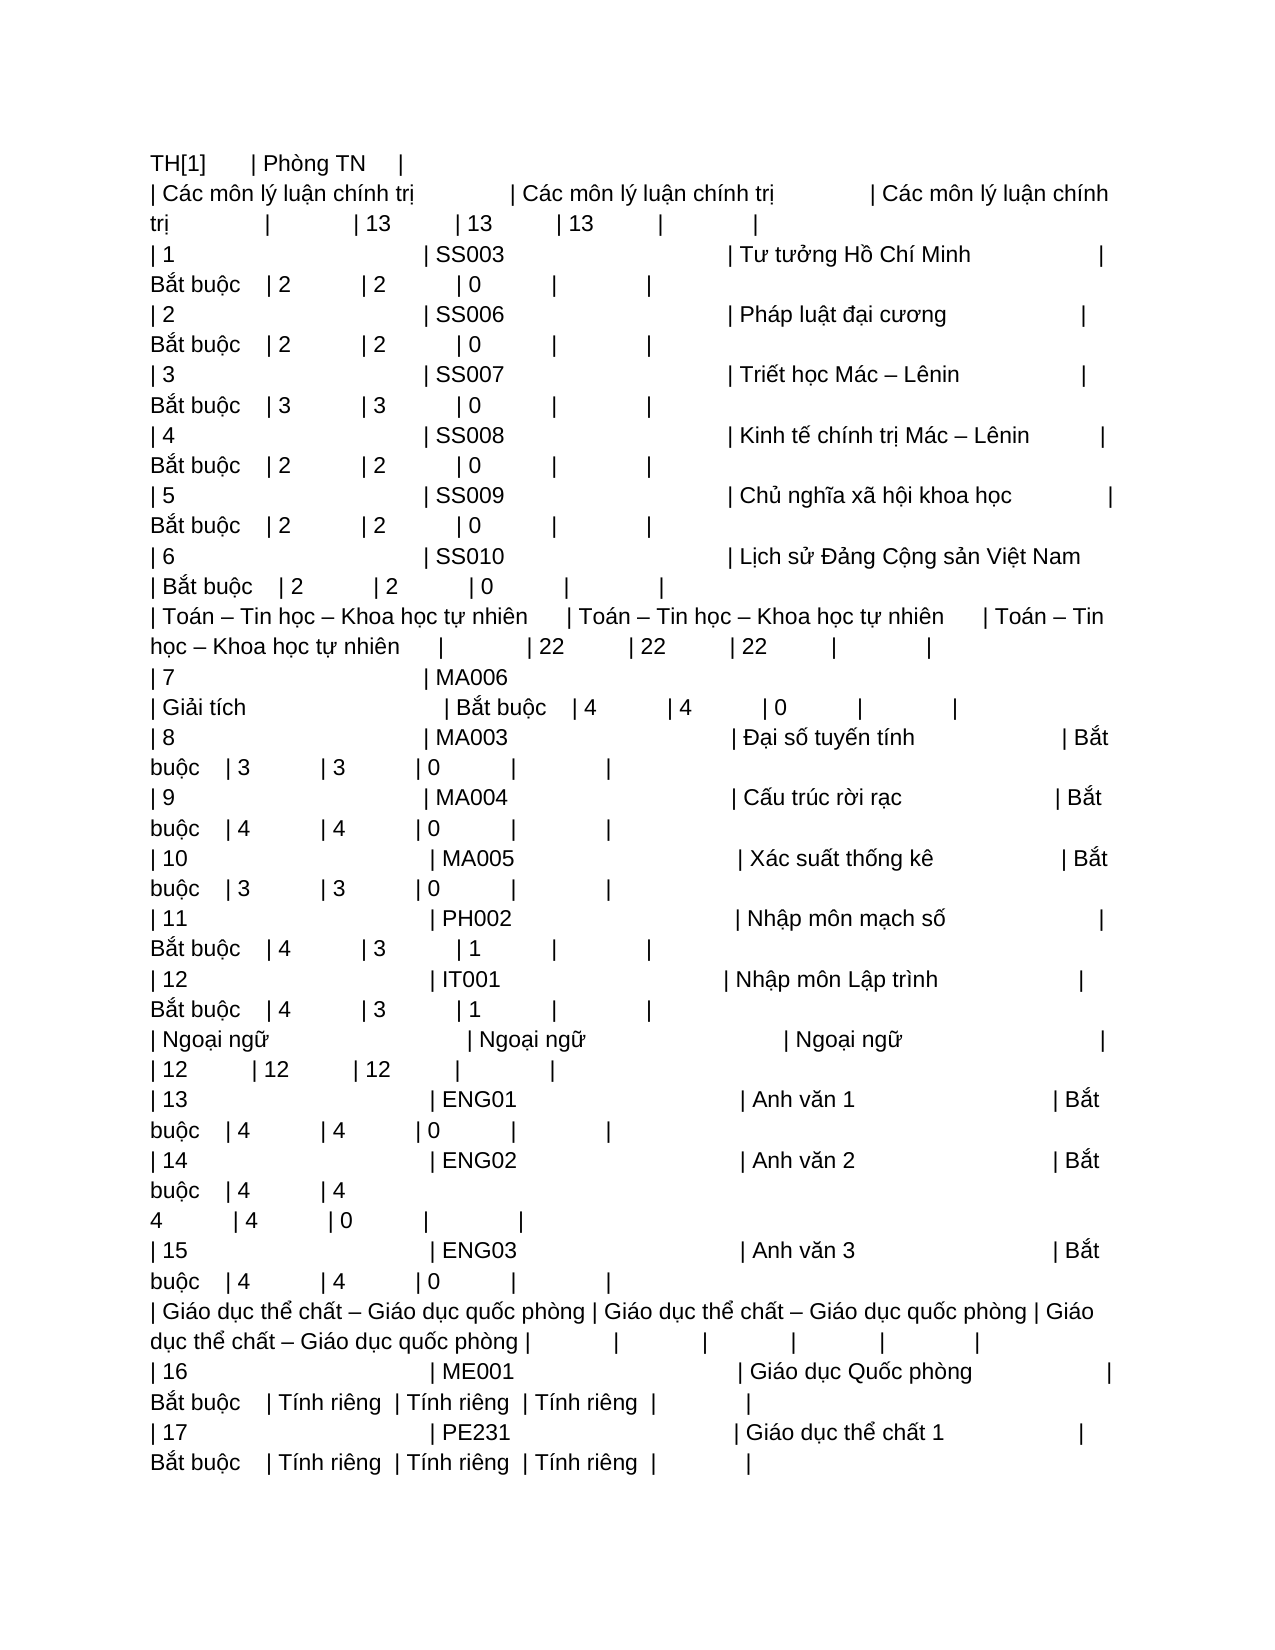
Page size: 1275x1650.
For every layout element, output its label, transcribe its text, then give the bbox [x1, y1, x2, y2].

text | 8 | MA003 | Đại số tuyến tính | Bắt buộc | 3 | 3 | 0 | | [150, 724, 1125, 781]
text | 12 | IT001 | Nhập môn Lập trình | Bắt buộc | 4 | 3 | 1 | | [150, 966, 1125, 1022]
text | 10 | MA005 | Xác suất thống kê | Bắt buộc | 3 | 3 | 0 | | [150, 845, 1125, 901]
text | 11 | PH002 | Nhập môn mạch số | Bắt buộc | 4 | 3 | 1 | | [150, 905, 1125, 962]
text | Giáo dục thể chất – Giáo dục quốc phòng | Giáo dục thể chất – Giáo dục quốc phòng | Giáo dục thể chất – Giáo dục quốc phòng | | | | | | [150, 1298, 1125, 1354]
text | 4 | SS008 | Kinh tế chính trị Mác – Lênin | Bắt buộc | 2 | 2 | 0 | | [150, 422, 1125, 478]
text | 15 | ENG03 | Anh văn 3 | Bắt buộc | 4 | 4 | 0 | | [150, 1237, 1125, 1294]
text | Giải tích | Bắt buộc | 4 | 4 | 0 | | [150, 694, 1125, 720]
text | 13 | ENG01 | Anh văn 1 | Bắt buộc | 4 | 4 | 0 | | [150, 1086, 1125, 1143]
text | 17 | PE231 | Giáo dục thể chất 1 | Bắt buộc | Tính riêng | Tính riêng | Tính riêng | | [150, 1419, 1125, 1475]
text | 7 | MA006 [150, 663, 1125, 690]
text | 14 | ENG02 | Anh văn 2 | Bắt buộc | 4 | 4 [150, 1147, 1125, 1203]
text | 1 | SS003 | Tư tưởng Hồ Chí Minh | Bắt buộc | 2 | 2 | 0 | | [150, 241, 1125, 297]
text 4 | 4 | 0 | | [150, 1207, 1125, 1234]
text | 2 | SS006 | Pháp luật đại cương | Bắt buộc | 2 | 2 | 0 | | [150, 301, 1125, 358]
text | 16 | ME001 | Giáo dục Quốc phòng | Bắt buộc | Tính riêng | Tính riêng | Tính riêng | | [150, 1358, 1125, 1415]
text | Toán – Tin học – Khoa học tự nhiên | Toán – Tin học – Khoa học tự nhiên | Toán – Tin học – Khoa học tự nhiên | | 22 | 22 | 22 | | [150, 603, 1125, 660]
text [150, 150, 1125, 176]
text | 6 | SS010 | Lịch sử Đảng Cộng sản Việt Nam | Bắt buộc | 2 | 2 | 0 | | [150, 543, 1125, 599]
text | Ngoại ngữ | Ngoại ngữ | Ngoại ngữ | | 12 | 12 | 12 | | [150, 1026, 1125, 1083]
text | 3 | SS007 | Triết học Mác – Lênin | Bắt buộc | 3 | 3 | 0 | | [150, 361, 1125, 418]
text | Các môn lý luận chính trị | Các môn lý luận chính trị | Các môn lý luận chính trị | | 13 | 13 | 13 | | [150, 180, 1125, 237]
text | 5 | SS009 | Chủ nghĩa xã hội khoa học | Bắt buộc | 2 | 2 | 0 | | [150, 482, 1125, 539]
text | 9 | MA004 | Cấu trúc rời rạc | Bắt buộc | 4 | 4 | 0 | | [150, 784, 1125, 841]
